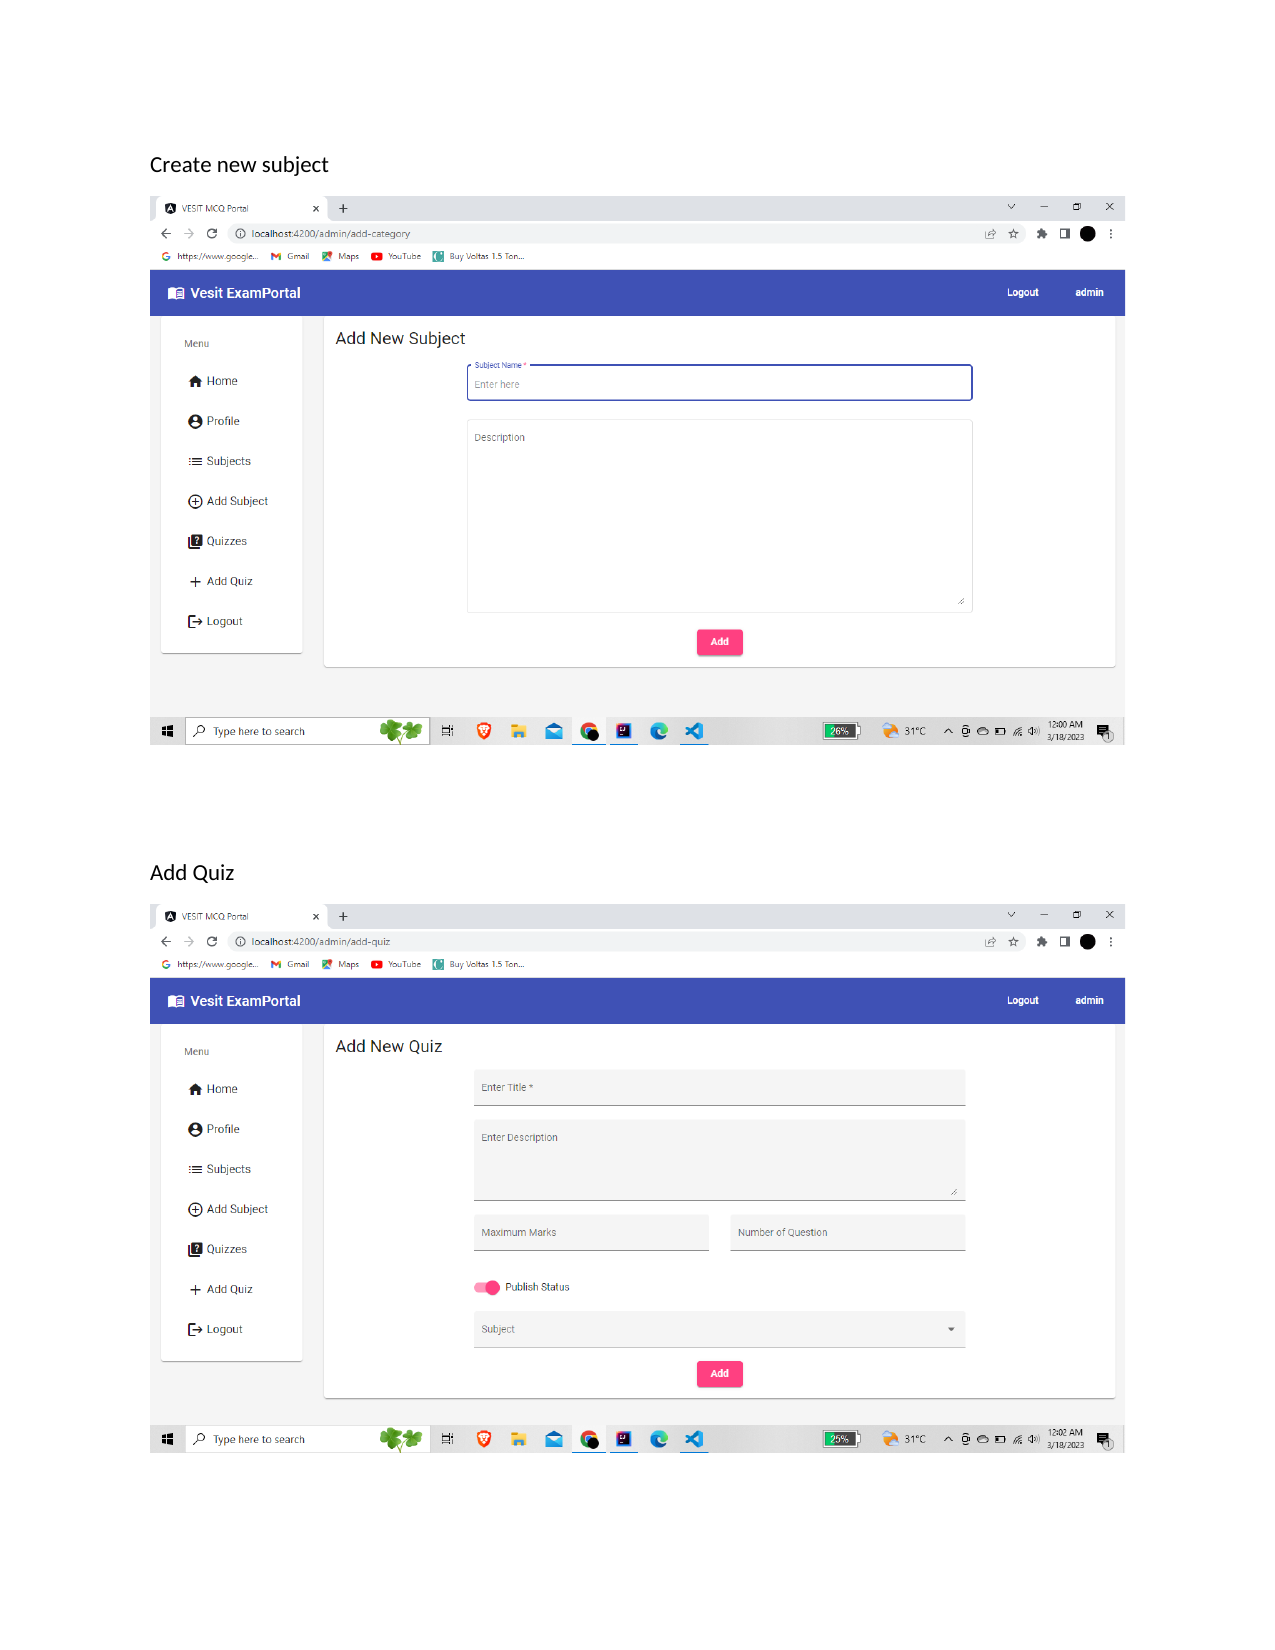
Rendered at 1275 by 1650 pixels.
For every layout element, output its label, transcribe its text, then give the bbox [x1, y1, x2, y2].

picture [150, 904, 1125, 1453]
text Create new subject [150, 150, 1125, 178]
text Add Quiz [150, 858, 1125, 886]
picture [150, 196, 1125, 745]
